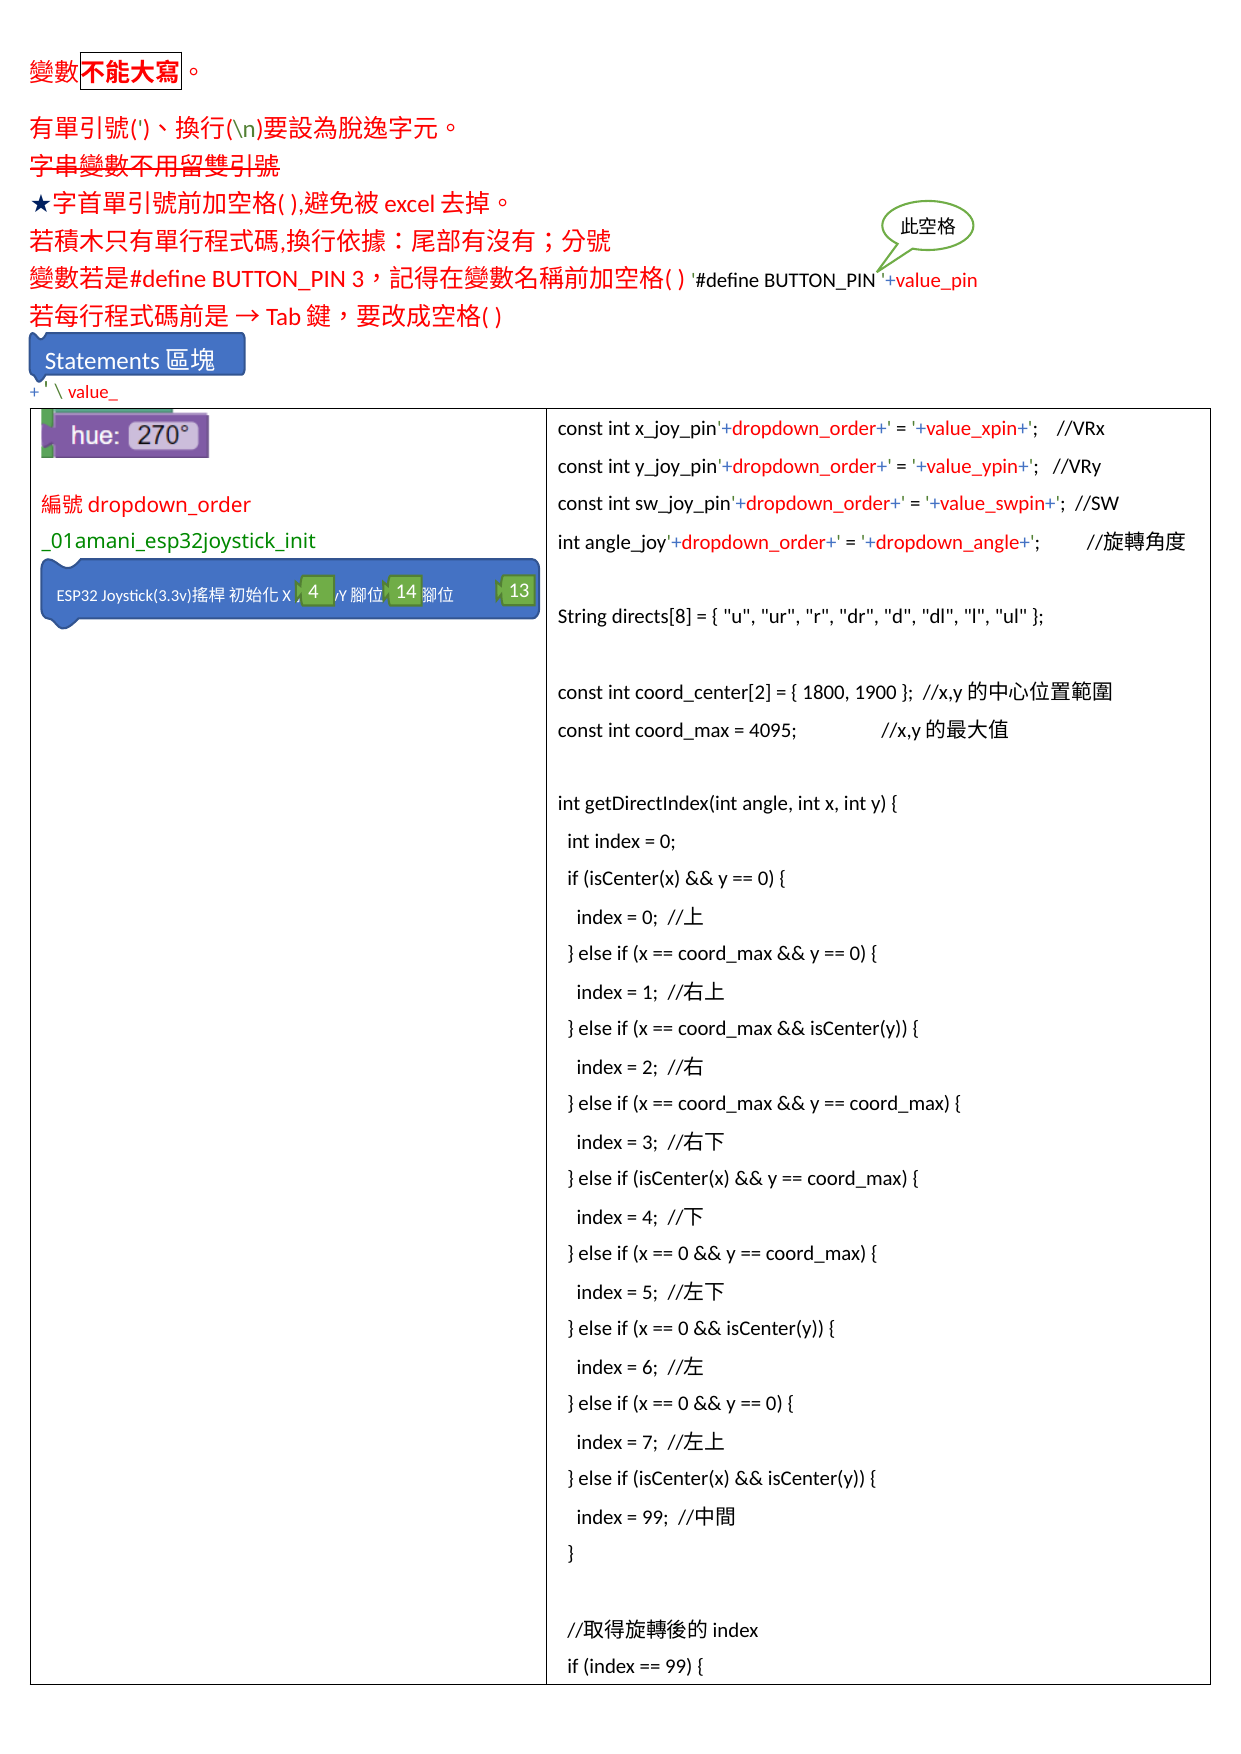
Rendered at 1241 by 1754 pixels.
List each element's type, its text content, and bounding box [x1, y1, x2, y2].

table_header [547, 409, 1210, 1684]
text 變數若是#define BUTTON_PIN 3，記得在變數名稱前加空格( ) '#define BUTTON_PIN '+value_pin [29, 258, 1211, 296]
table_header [31, 409, 546, 1684]
text 若積木只有單行程式碼,換行依據：尾部有沒有；分號 [902, 221, 1211, 258]
picture [41, 409, 218, 458]
text 字串變數不用留雙引號 [29, 146, 1211, 183]
text 變數不能大寫。 [29, 33, 1211, 108]
text 若每行程式碼前是 → Tab鍵，要改成空格( ) [29, 296, 1211, 333]
text 有單引號(')、換行(\n)要設為脫逸字元。 [29, 108, 1211, 146]
text ★字首單引號前加空格( ),避免被excel去掉。 [29, 183, 1211, 221]
text 若積木只有單行程式碼,換行依據：尾部有沒有；分號 [29, 221, 895, 258]
text + ' \ value_ [29, 371, 1211, 408]
